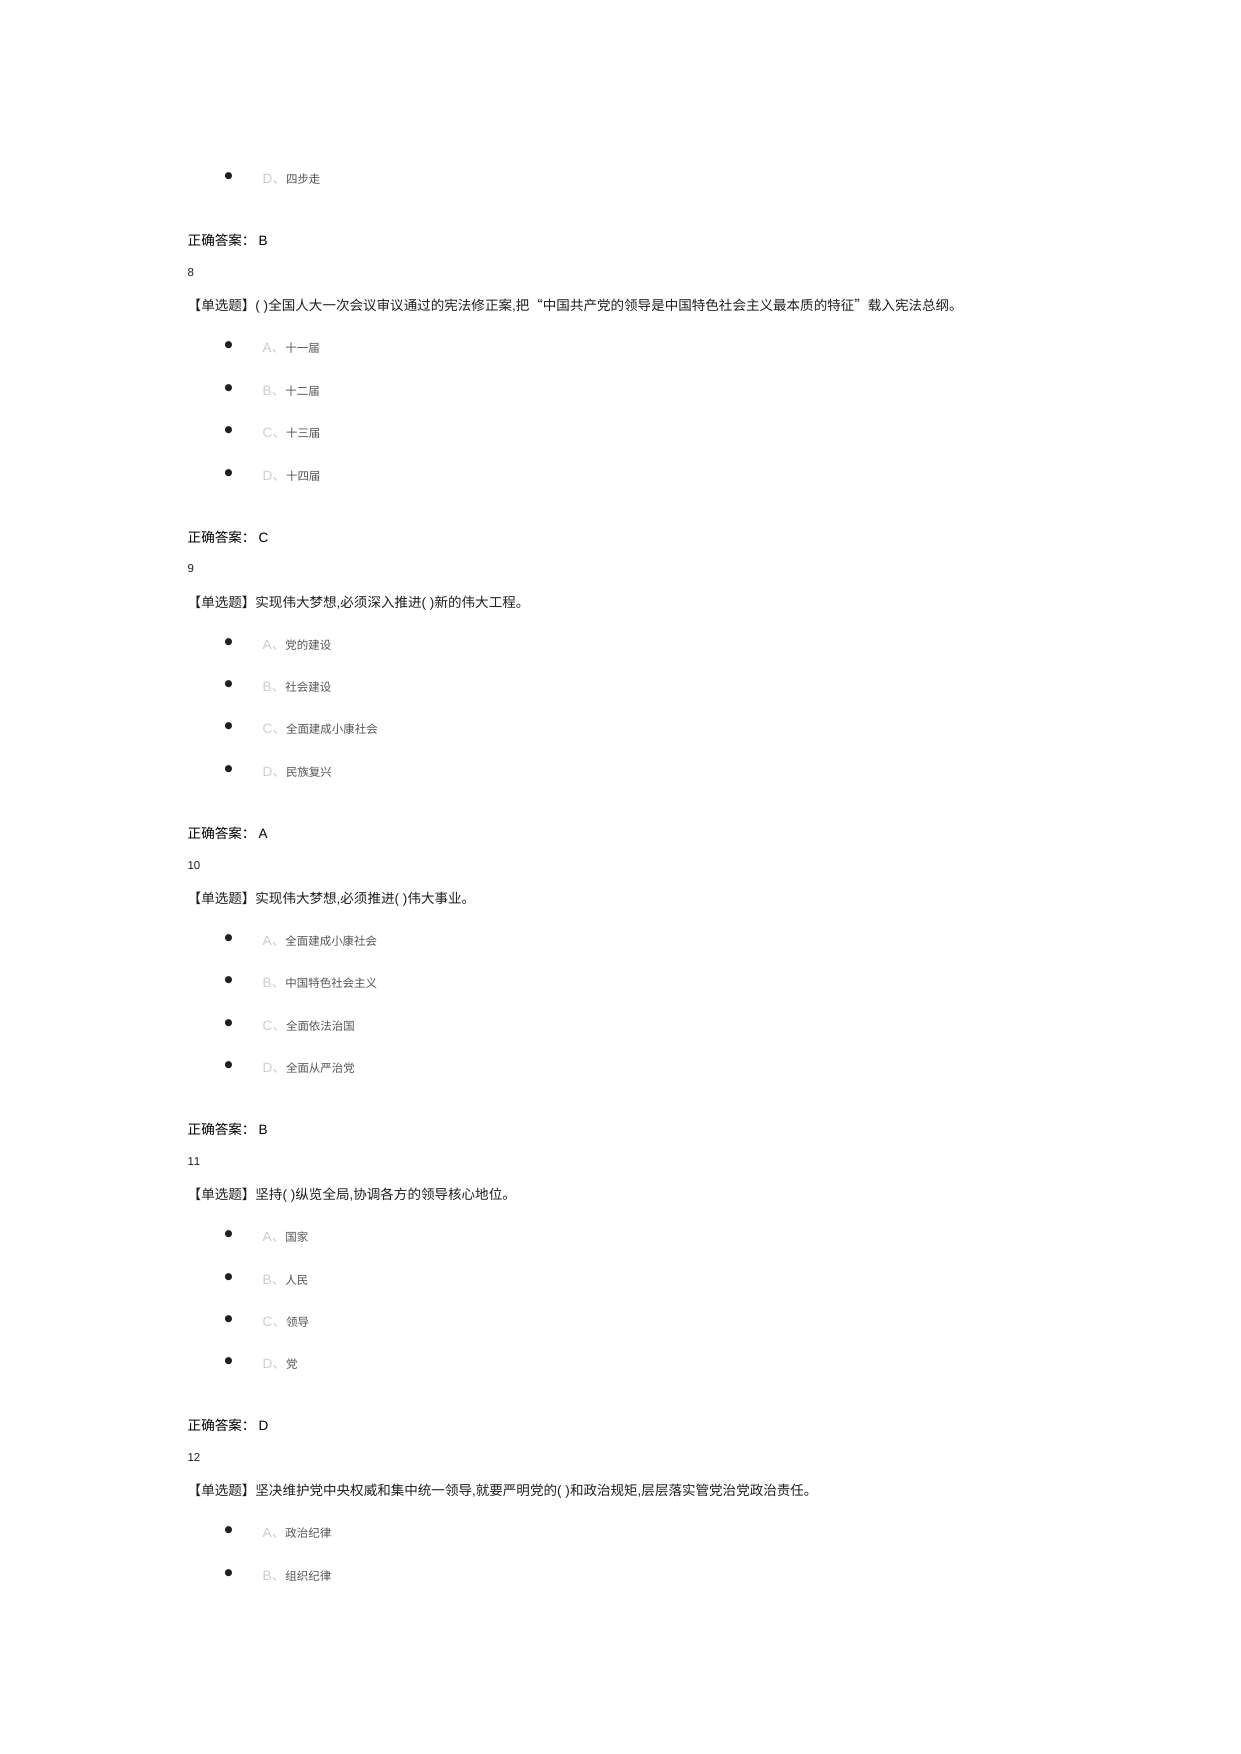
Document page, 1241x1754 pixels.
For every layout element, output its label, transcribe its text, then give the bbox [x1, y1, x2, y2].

text 正确答案： B [187, 1112, 1053, 1145]
text 8 [187, 256, 1053, 289]
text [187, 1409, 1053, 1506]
list A、全面建成小康社会 [225, 923, 1053, 956]
text 【单选题】( )全国人大一次会议审议通过的宪法修正案,把“中国共产党的领导是中国特色社会主义最本质的特征”载入宪法总纲。 [187, 289, 1053, 321]
text 9 [187, 552, 1053, 585]
text 【单选题】实现伟大梦想,必须深入推进( )新的伟大工程。 [187, 585, 1053, 617]
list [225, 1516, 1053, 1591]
text 【单选题】实现伟大梦想,必须推进( )伟大事业。 [187, 881, 1053, 914]
text 10 [187, 849, 1053, 881]
list D、党 [225, 1347, 1053, 1379]
list A、十一届 [225, 331, 1053, 363]
list D、全面从严治党 [225, 1051, 1053, 1083]
text 11 [187, 1145, 1053, 1177]
list D、民族复兴 [225, 754, 1053, 787]
list B、社会建设 [225, 670, 1053, 702]
text 正确答案： C [187, 520, 1053, 552]
list C、全面建成小康社会 [225, 712, 1053, 744]
list A、国家 [225, 1220, 1053, 1252]
text 【单选题】坚持( )纵览全局,协调各方的领导核心地位。 [187, 1177, 1053, 1210]
text 正确答案： A [187, 816, 1053, 849]
list D、十四届 [225, 458, 1053, 491]
list C、十三届 [225, 416, 1053, 448]
list C、领导 [225, 1304, 1053, 1337]
text 正确答案： B [187, 224, 1053, 256]
list B、人民 [225, 1262, 1053, 1295]
list B、中国特色社会主义 [225, 966, 1053, 998]
list D、四步走 [225, 162, 1053, 194]
list C、全面依法治国 [225, 1008, 1053, 1041]
list B、十二届 [225, 373, 1053, 406]
list A、党的建设 [225, 627, 1053, 660]
